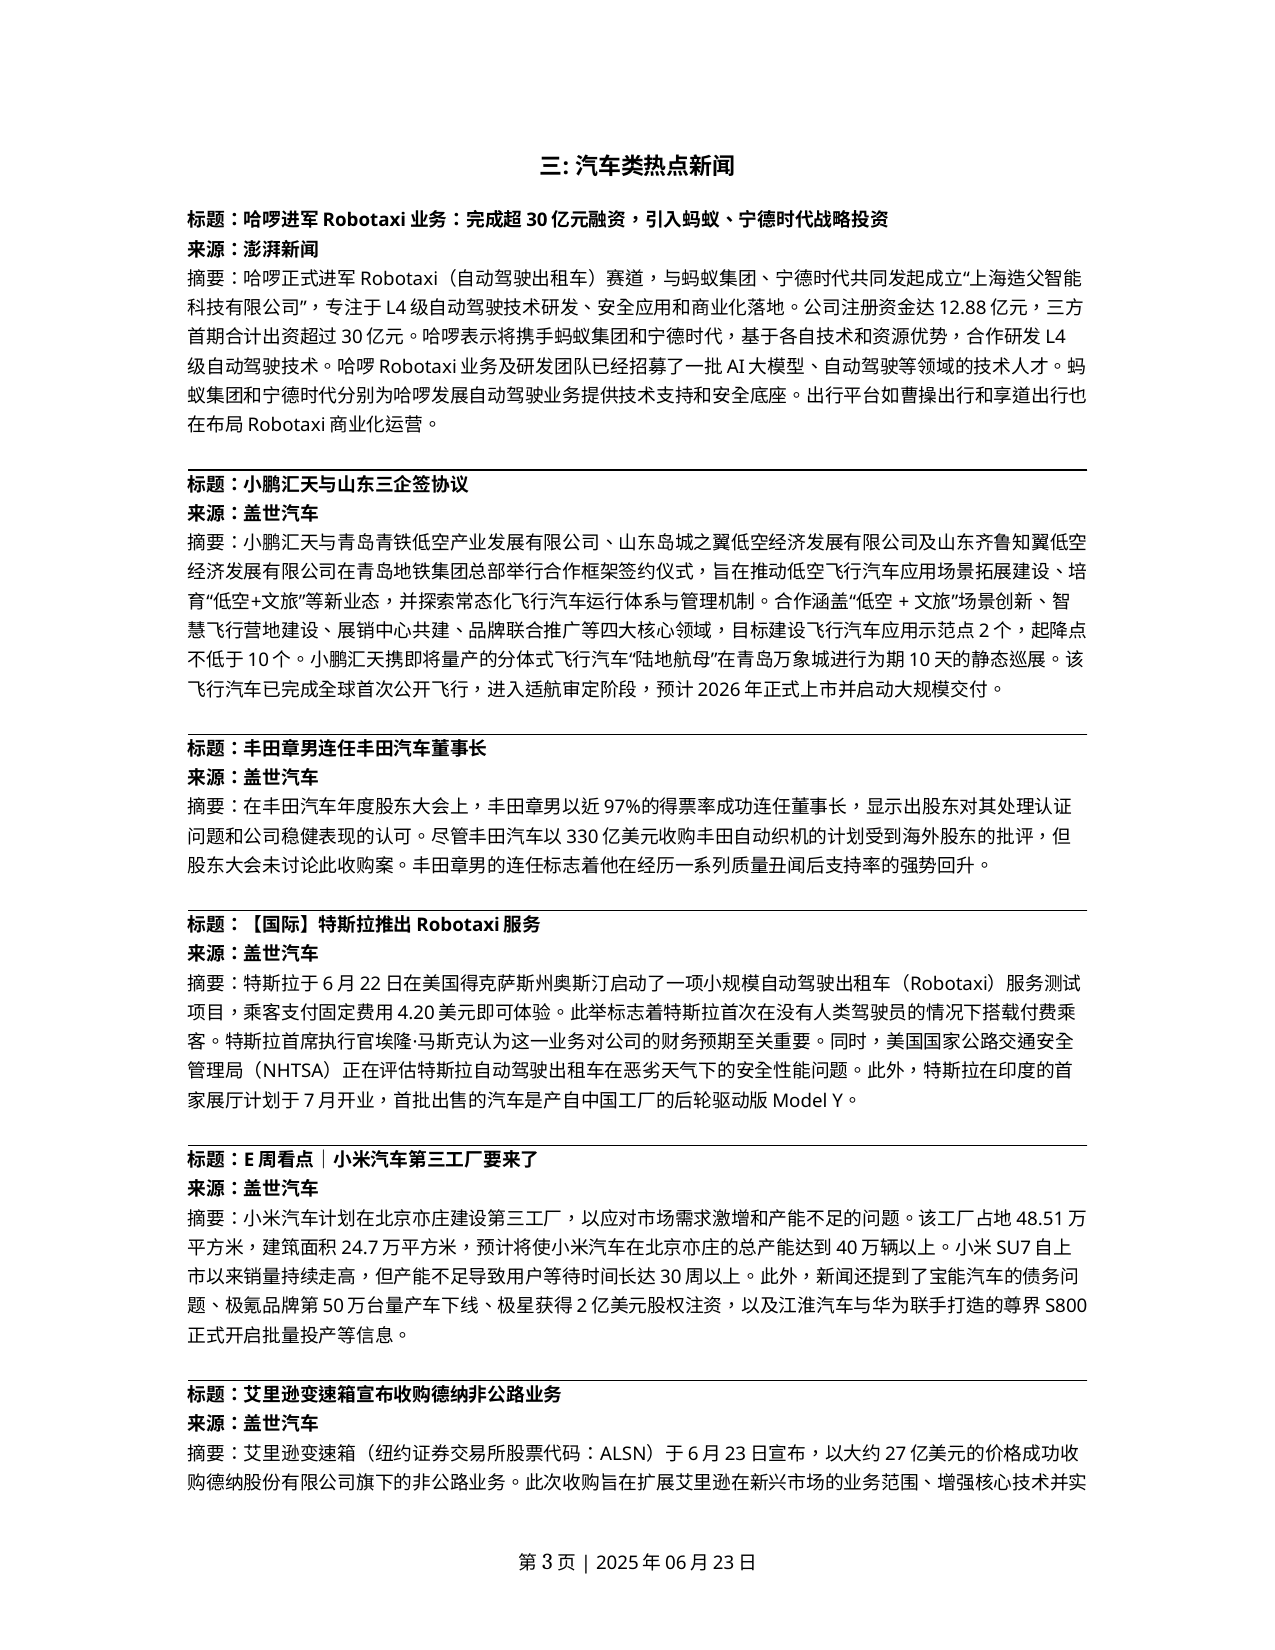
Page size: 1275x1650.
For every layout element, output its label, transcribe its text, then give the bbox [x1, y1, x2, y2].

text 标题：艾里逊变速箱宣布收购德纳非公路业务 [187, 1381, 1087, 1407]
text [187, 1440, 1087, 1494]
text 摘要：小鹏汇天与青岛青铁低空产业发展有限公司、山东岛城之翼低空经济发展有限公司及山东齐鲁知翼低空经济发展有限公司在青岛地铁集团总部举行合作框架签约仪式，旨在推动低空飞行汽车应用场景拓展建设、培育“低空+文旅”等新业态，并探索常态化飞行汽车运行体系与管理机制。合作涵盖“低空 + 文旅”场景创新、智慧飞行营地建设、展销中心共建、品牌联合推广等四大核心领域，目标建设飞行汽车应用示范点2个，起降点不低于10个。小鹏汇天携即将量产的分体式飞行汽车“陆地航母”在青岛万象城进行为期10天的静态巡展。该飞行汽车已完成全球首次公开飞行，进入适航审定阶段，预计2026年正式上市并启动大规模交付。 [187, 529, 1087, 701]
text 标题：丰田章男连任丰田汽车董事长 [187, 735, 1087, 761]
text 标题：【国际】特斯拉推出Robotaxi服务 [187, 911, 1087, 937]
text 摘要：小米汽车计划在北京亦庄建设第三工厂，以应对市场需求激增和产能不足的问题。该工厂占地48.51万平方米，建筑面积24.7万平方米，预计将使小米汽车在北京亦庄的总产能达到40万辆以上。小米SU7自上市以来销量持续走高，但产能不足导致用户等待时间长达30周以上。此外，新闻还提到了宝能汽车的债务问题、极氪品牌第50万台量产车下线、极星获得2亿美元股权注资，以及江淮汽车与华为联手打造的尊界S800正式开启批量投产等信息。 [187, 1205, 1087, 1347]
text 来源：澎湃新闻 [187, 236, 1087, 262]
text 来源：盖世汽车 [187, 1411, 1087, 1436]
text 三: 汽车类热点新闻 [187, 150, 1087, 181]
text 来源：盖世汽车 [187, 1176, 1087, 1201]
text 标题：E周看点｜小米汽车第三工厂要来了 [187, 1146, 1087, 1172]
text 标题：哈啰进军Robotaxi业务：完成超30亿元融资，引入蚂蚁、宁德时代战略投资 [187, 207, 1087, 232]
text 来源：盖世汽车 [187, 500, 1087, 526]
text 摘要：特斯拉于6月22日在美国得克萨斯州奥斯汀启动了一项小规模自动驾驶出租车（Robotaxi）服务测试项目，乘客支付固定费用4.20美元即可体验。此举标志着特斯拉首次在没有人类驾驶员的情况下搭载付费乘客。特斯拉首席执行官埃隆·马斯克认为这一业务对公司的财务预期至关重要。同时，美国国家公路交通安全管理局（NHTSA）正在评估特斯拉自动驾驶出租车在恶劣天气下的安全性能问题。此外，特斯拉在印度的首家展厅计划于7月开业，首批出售的汽车是产自中国工厂的后轮驱动版Model Y。 [187, 970, 1087, 1113]
text 来源：盖世汽车 [187, 764, 1087, 790]
text 摘要：哈啰正式进军Robotaxi（自动驾驶出租车）赛道，与蚂蚁集团、宁德时代共同发起成立“上海造父智能科技有限公司”，专注于L4级自动驾驶技术研发、安全应用和商业化落地。公司注册资金达12.88亿元，三方首期合计出资超过30亿元。哈啰表示将携手蚂蚁集团和宁德时代，基于各自技术和资源优势，合作研发L4级自动驾驶技术。哈啰Robotaxi业务及研发团队已经招募了一批AI大模型、自动驾驶等领域的技术人才。蚂蚁集团和宁德时代分别为哈啰发展自动驾驶业务提供技术支持和安全底座。出行平台如曹操出行和享道出行也在布局Robotaxi商业化运营。 [187, 265, 1087, 437]
text 摘要：在丰田汽车年度股东大会上，丰田章男以近97%的得票率成功连任董事长，显示出股东对其处理认证问题和公司稳健表现的认可。尽管丰田汽车以330亿美元收购丰田自动织机的计划受到海外股东的批评，但股东大会未讨论此收购案。丰田章男的连任标志着他在经历一系列质量丑闻后支持率的强势回升。 [187, 794, 1087, 878]
text 标题：小鹏汇天与山东三企签协议 [187, 471, 1087, 496]
text 来源：盖世汽车 [187, 941, 1087, 966]
